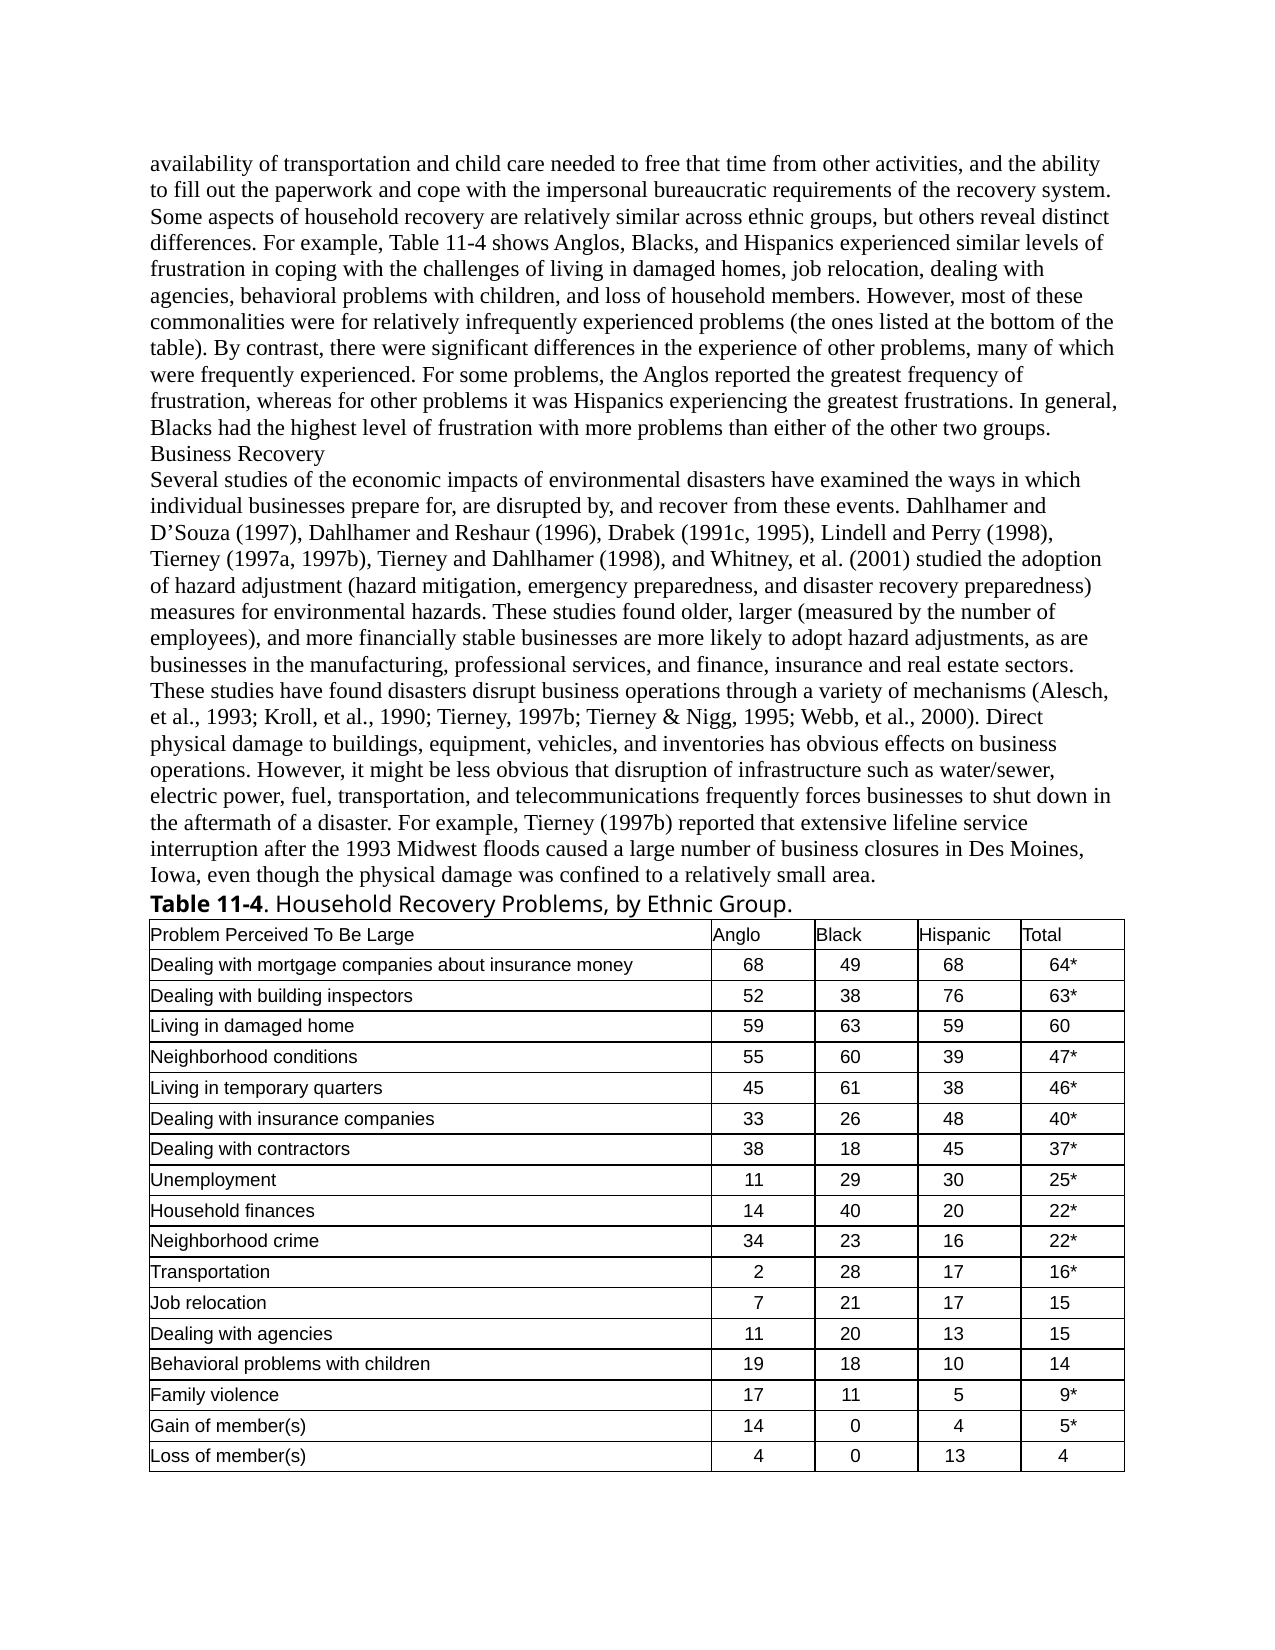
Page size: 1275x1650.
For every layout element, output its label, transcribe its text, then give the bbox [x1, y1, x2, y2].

table_cell 14 [712, 1411, 814, 1441]
table_cell 5* [1022, 1411, 1124, 1441]
table_cell 68 [919, 950, 1020, 979]
table_cell 59 [919, 1012, 1020, 1041]
table_header Problem Perceived To Be Large [150, 920, 711, 949]
table_cell 22* [1022, 1227, 1124, 1256]
table_cell 10 [919, 1350, 1020, 1379]
table_cell 33 [712, 1104, 814, 1133]
table_cell 76 [919, 981, 1020, 1010]
table_cell Unemployment [150, 1166, 711, 1195]
table_cell 14 [1022, 1350, 1124, 1379]
table_cell 0 [816, 1411, 917, 1441]
table_cell 2 [712, 1258, 814, 1287]
table_cell 34 [712, 1227, 814, 1256]
table_cell Family violence [150, 1381, 711, 1410]
table_cell 45 [919, 1135, 1020, 1164]
table_cell Loss of member(s) [150, 1442, 711, 1471]
table_header Total [1022, 920, 1124, 949]
table_cell 49 [816, 950, 917, 979]
table_cell 20 [919, 1196, 1020, 1225]
table_cell Household finances [150, 1196, 711, 1225]
table_header Anglo [712, 920, 814, 949]
table_cell 20 [816, 1319, 917, 1348]
table_cell Transportation [150, 1258, 711, 1287]
table_cell Dealing with insurance companies [150, 1104, 711, 1133]
table_cell Neighborhood crime [150, 1227, 711, 1256]
table_cell Dealing with mortgage companies about insurance money [150, 950, 711, 979]
table_cell 15 [1022, 1319, 1124, 1348]
table_cell 4 [712, 1442, 814, 1471]
table_cell 26 [816, 1104, 917, 1133]
table_cell Neighborhood conditions [150, 1043, 711, 1072]
table_cell 17 [919, 1288, 1020, 1318]
table_cell 16 [919, 1227, 1020, 1256]
table_cell 11 [816, 1381, 917, 1410]
table_cell Gain of member(s) [150, 1411, 711, 1441]
table_cell 63 [816, 1012, 917, 1041]
table_cell Dealing with agencies [150, 1319, 711, 1348]
table_cell 16* [1022, 1258, 1124, 1287]
table_header Black [816, 920, 917, 949]
table_cell 37* [1022, 1135, 1124, 1164]
table_cell 25* [1022, 1166, 1124, 1195]
table_cell 17 [712, 1381, 814, 1410]
table_cell 52 [712, 981, 814, 1010]
table_cell 5 [919, 1381, 1020, 1410]
table_cell 14 [712, 1196, 814, 1225]
table_cell 18 [816, 1135, 917, 1164]
table_cell 18 [816, 1350, 917, 1379]
table_cell 11 [712, 1319, 814, 1348]
table_cell 15 [1022, 1288, 1124, 1318]
table_cell 60 [1022, 1012, 1124, 1041]
table_cell 11 [712, 1166, 814, 1195]
table_cell 60 [816, 1043, 917, 1072]
table_cell 55 [712, 1043, 814, 1072]
table_cell 4 [1022, 1442, 1124, 1471]
table_cell 0 [816, 1442, 917, 1471]
table_cell 48 [919, 1104, 1020, 1133]
table_cell 40* [1022, 1104, 1124, 1133]
table_cell 63* [1022, 981, 1124, 1010]
table_cell 13 [919, 1442, 1020, 1471]
table_cell 39 [919, 1043, 1020, 1072]
table_cell 47* [1022, 1043, 1124, 1072]
table_cell 59 [712, 1012, 814, 1041]
table_cell 45 [712, 1073, 814, 1102]
table_cell 61 [816, 1073, 917, 1102]
table_cell 7 [712, 1288, 814, 1318]
table_cell 38 [919, 1073, 1020, 1102]
table_cell 19 [712, 1350, 814, 1379]
table_cell 13 [919, 1319, 1020, 1348]
table_cell Job relocation [150, 1288, 711, 1318]
table_cell 9* [1022, 1381, 1124, 1410]
table_cell 4 [919, 1411, 1020, 1441]
table_cell 23 [816, 1227, 917, 1256]
table_header Hispanic [919, 920, 1020, 949]
table_cell 17 [919, 1258, 1020, 1287]
table_cell Living in temporary quarters [150, 1073, 711, 1102]
table_cell Behavioral problems with children [150, 1350, 711, 1379]
table_cell 28 [816, 1258, 917, 1287]
table_cell Dealing with contractors [150, 1135, 711, 1164]
table_cell 29 [816, 1166, 917, 1195]
table_cell 46* [1022, 1073, 1124, 1102]
table_cell Living in damaged home [150, 1012, 711, 1041]
table_cell 22* [1022, 1196, 1124, 1225]
table_cell 64* [1022, 950, 1124, 979]
table_cell 40 [816, 1196, 917, 1225]
table_cell 68 [712, 950, 814, 979]
table_cell 38 [712, 1135, 814, 1164]
table_cell Dealing with building inspectors [150, 981, 711, 1010]
table_cell 21 [816, 1288, 917, 1318]
table_cell 30 [919, 1166, 1020, 1195]
table_cell 38 [816, 981, 917, 1010]
